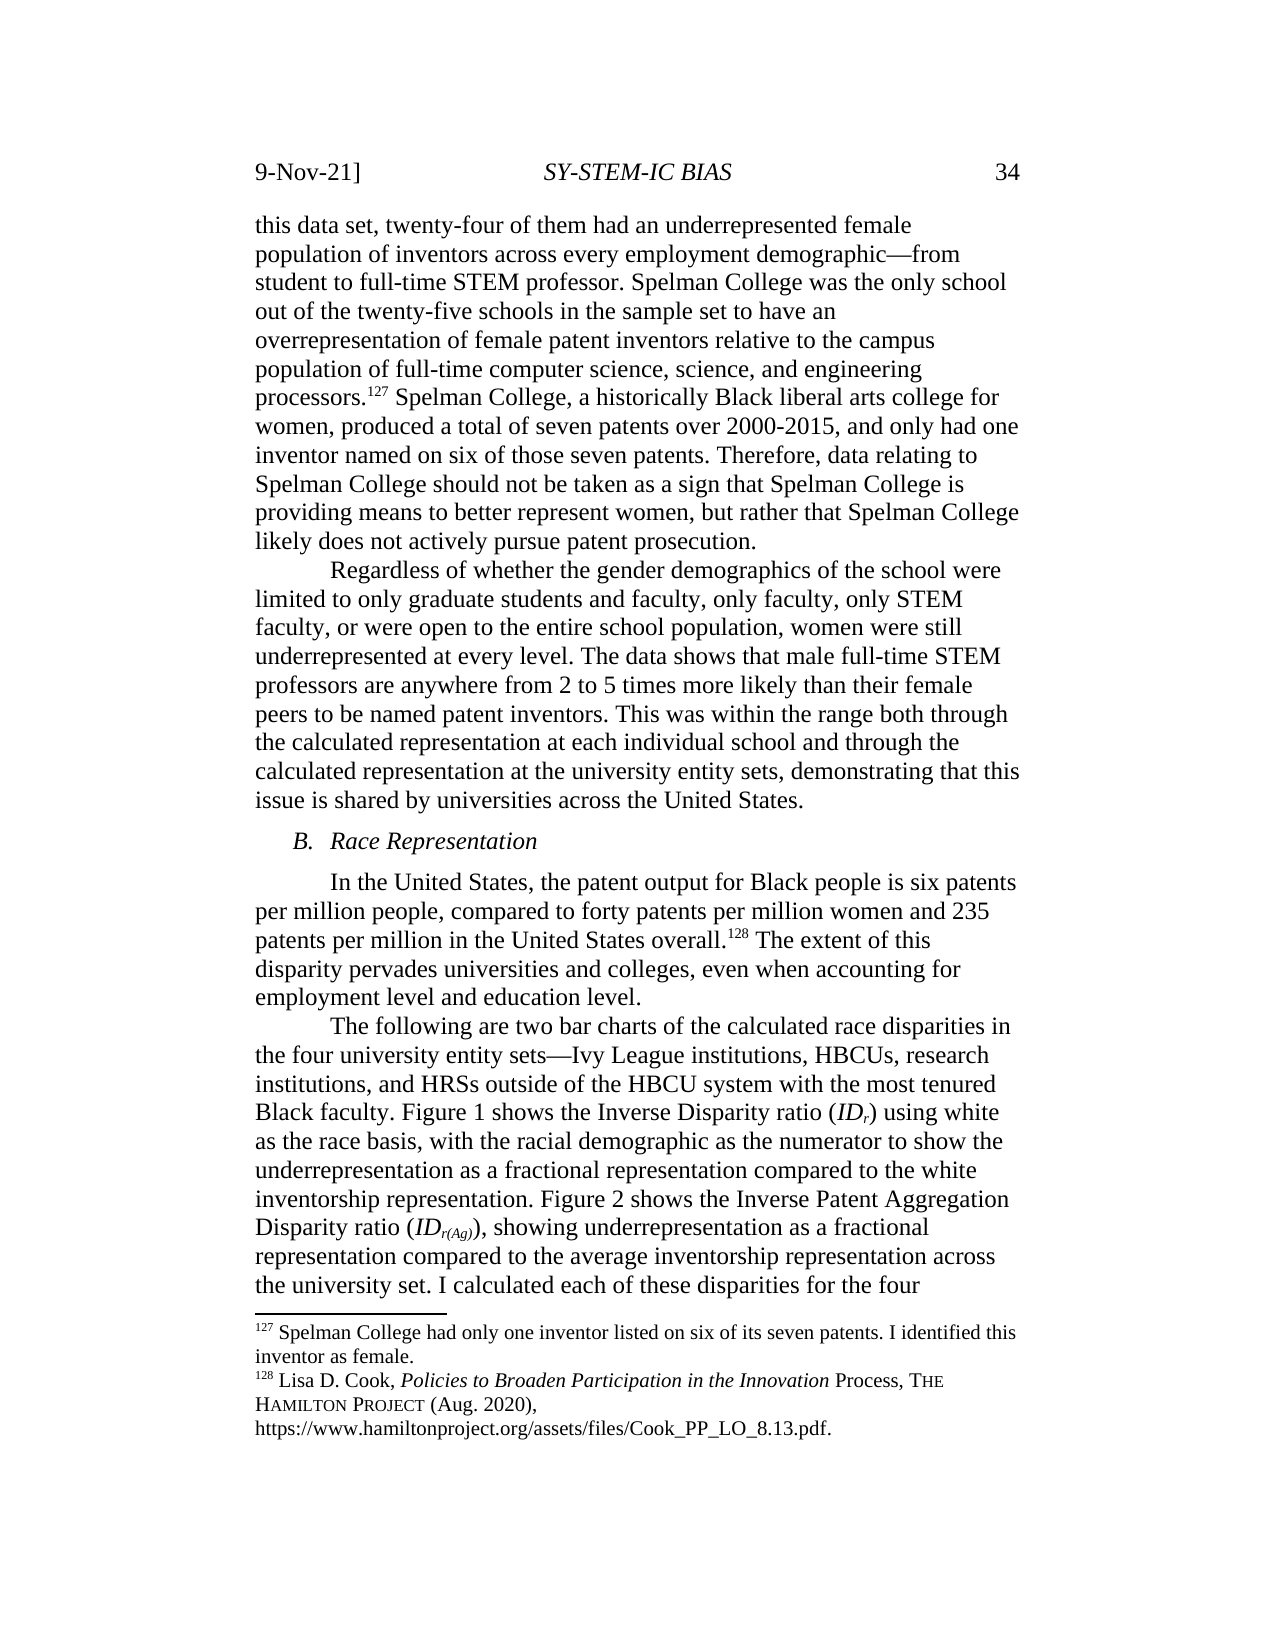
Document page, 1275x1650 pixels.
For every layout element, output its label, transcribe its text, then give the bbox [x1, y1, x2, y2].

text Regardless of whether the gender demographics of the school were limited to only graduate students and faculty, only faculty, only STEM faculty, or were open to the entire school population, women were still underrepresented at every level. The data shows that male full-time STEM professors are anywhere from 2 to 5 times more likely than their female peers to be named patent inventors. This was within the range both through the calculated representation at each individual school and through the calculated representation at the university entity sets, demonstrating that this issue is shared by universities across the United States. [255, 555, 1020, 814]
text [255, 210, 1020, 555]
subtitle Race Representation [292, 826, 1020, 855]
text In the United States, the patent output for Black people is six patents per million people, compared to forty patents per million women and 235 patents per million in the United States overall. The extent of this disparity pervades universities and colleges, even when accounting for employment level and education level. [255, 867, 1020, 1011]
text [255, 1011, 1020, 1299]
